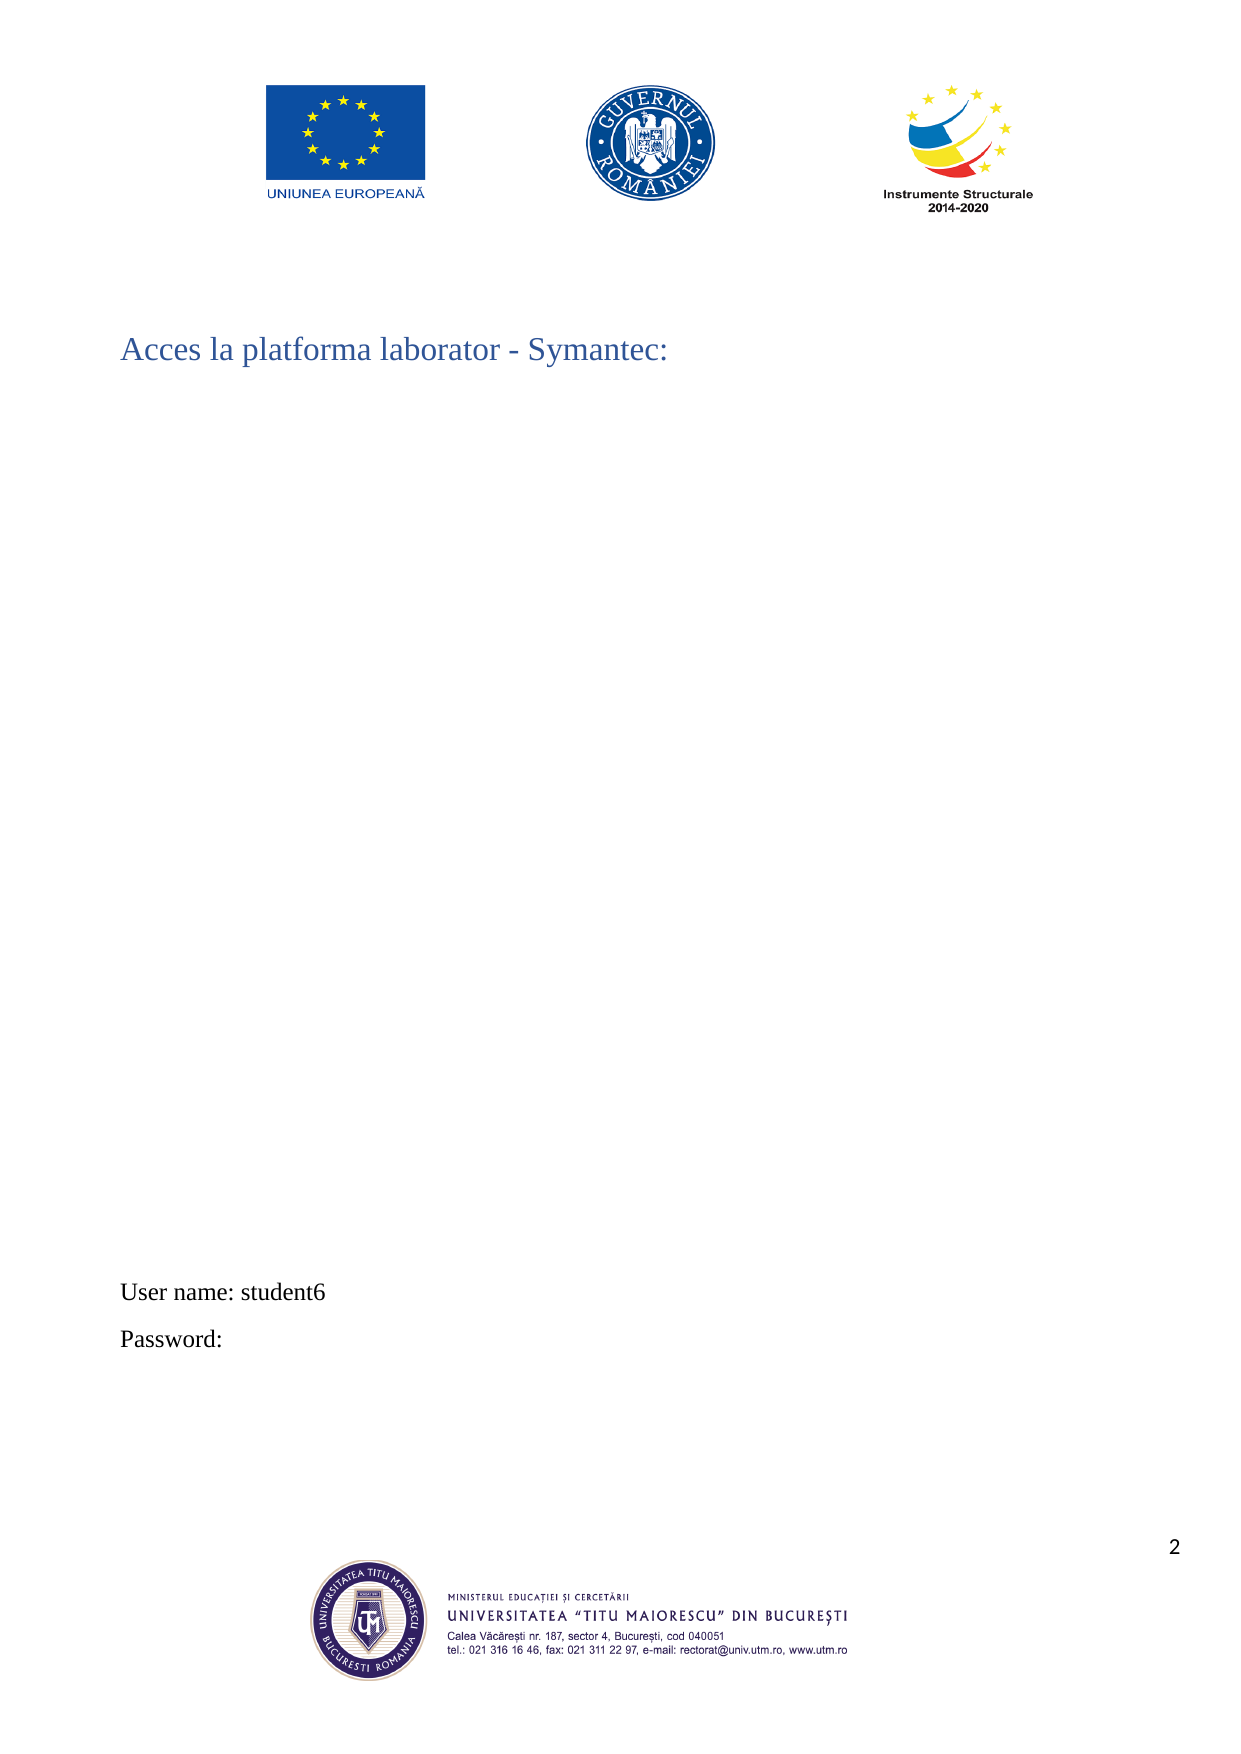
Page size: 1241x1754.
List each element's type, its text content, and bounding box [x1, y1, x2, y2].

picture [257, 73, 1043, 223]
text Password: [120, 1324, 1180, 1353]
text User name: student6 [120, 1277, 1180, 1305]
picture [285, 1560, 1015, 1681]
subtitle Acces la platforma laborator - Symantec: [120, 329, 1180, 367]
